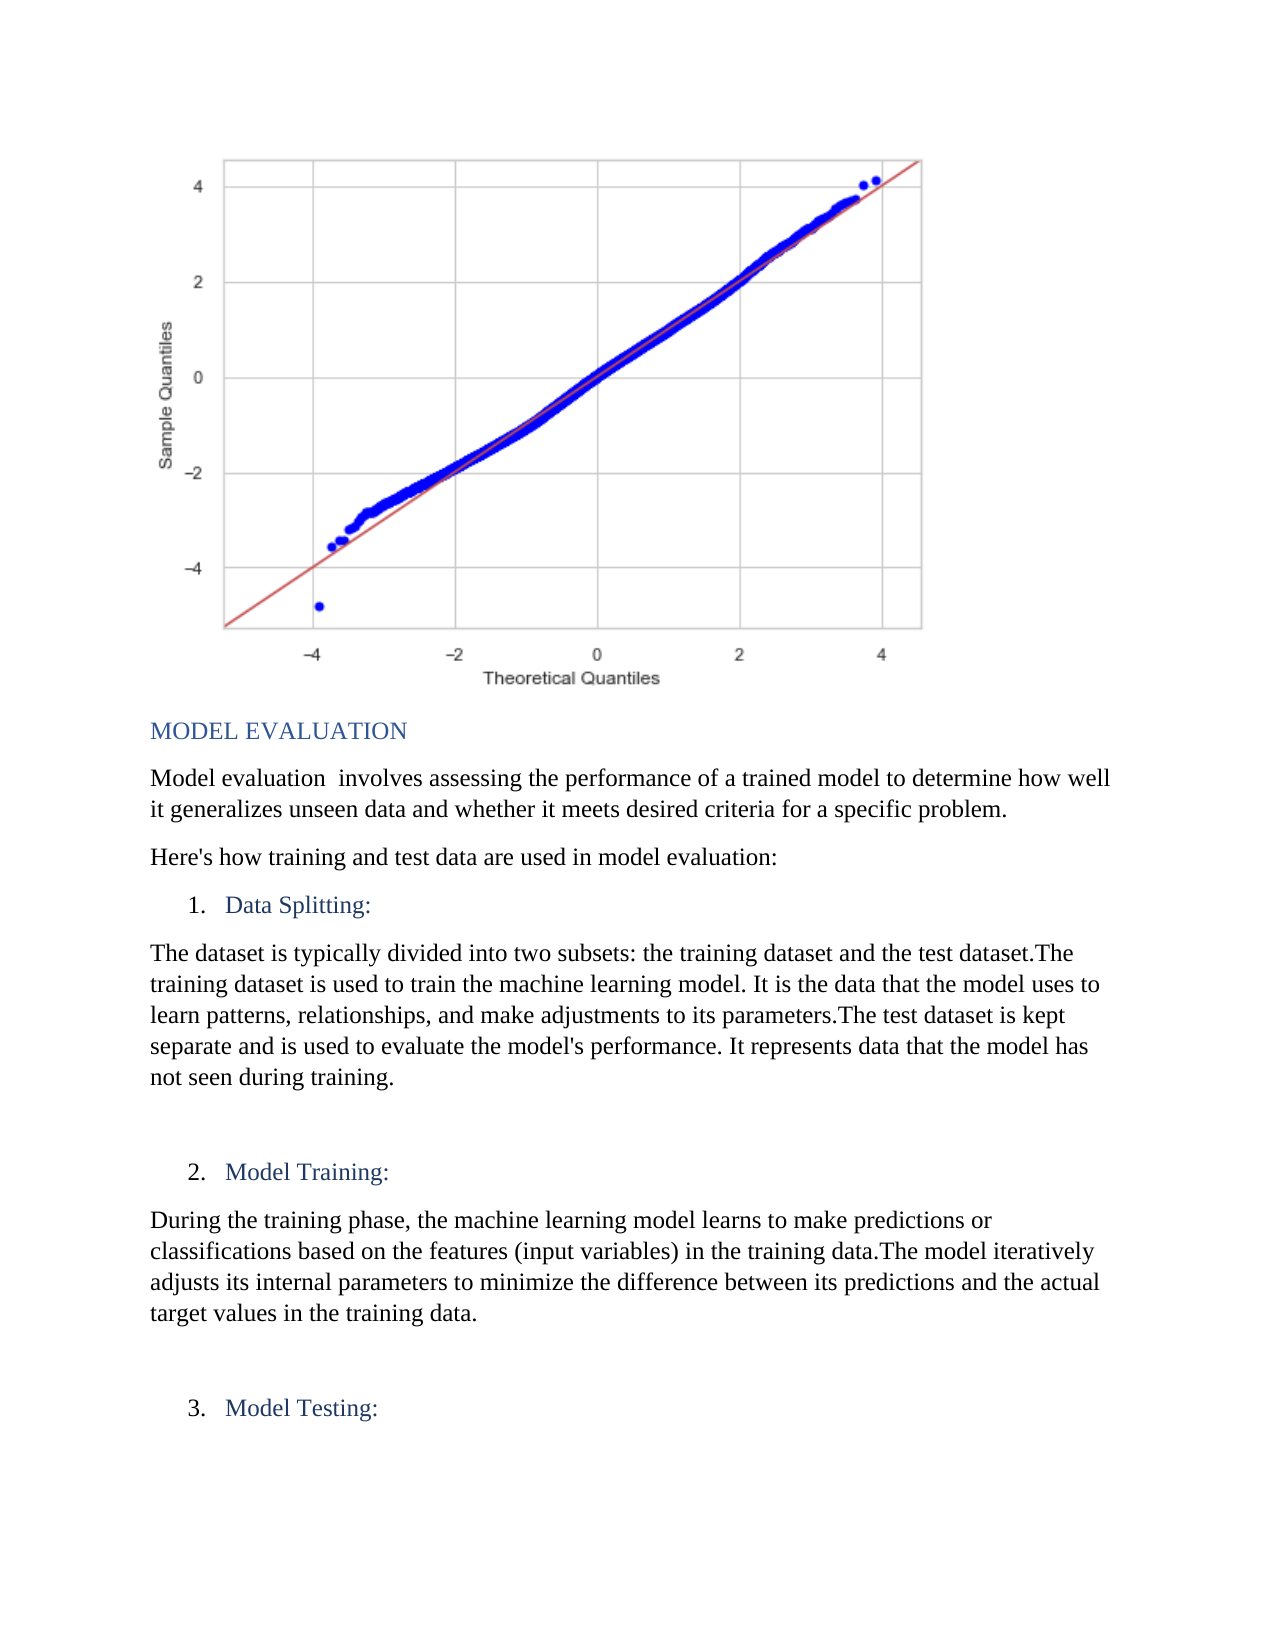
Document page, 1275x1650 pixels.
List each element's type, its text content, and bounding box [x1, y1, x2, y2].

list Model Testing: [187, 1393, 1125, 1422]
text The dataset is typically divided into two subsets: the training dataset and the test dataset.The training dataset is used to train the machine learning model. It is the data that the model uses to learn patterns, relationships, and make adjustments to its parameters.The test dataset is kept separate and is used to evaluate the model's performance. It represents data that the model has not seen during training. [150, 938, 1125, 1091]
list Model Training: [187, 1157, 1125, 1186]
list Data Splitting: [187, 890, 1125, 919]
picture [150, 150, 932, 697]
text Here's how training and test data are used in model evaluation: [150, 842, 1125, 871]
text Model evaluation involves assessing the performance of a trained model to determine how well it generalizes unseen data and whether it meets desired criteria for a specific problem. [150, 763, 1125, 823]
text MODEL EVALUATION [150, 716, 1125, 744]
text During the training phase, the machine learning model learns to make predictions or classifications based on the features (input variables) in the training data.The model iteratively adjusts its internal parameters to minimize the difference between its predictions and the actual target values in the training data. [150, 1205, 1125, 1327]
